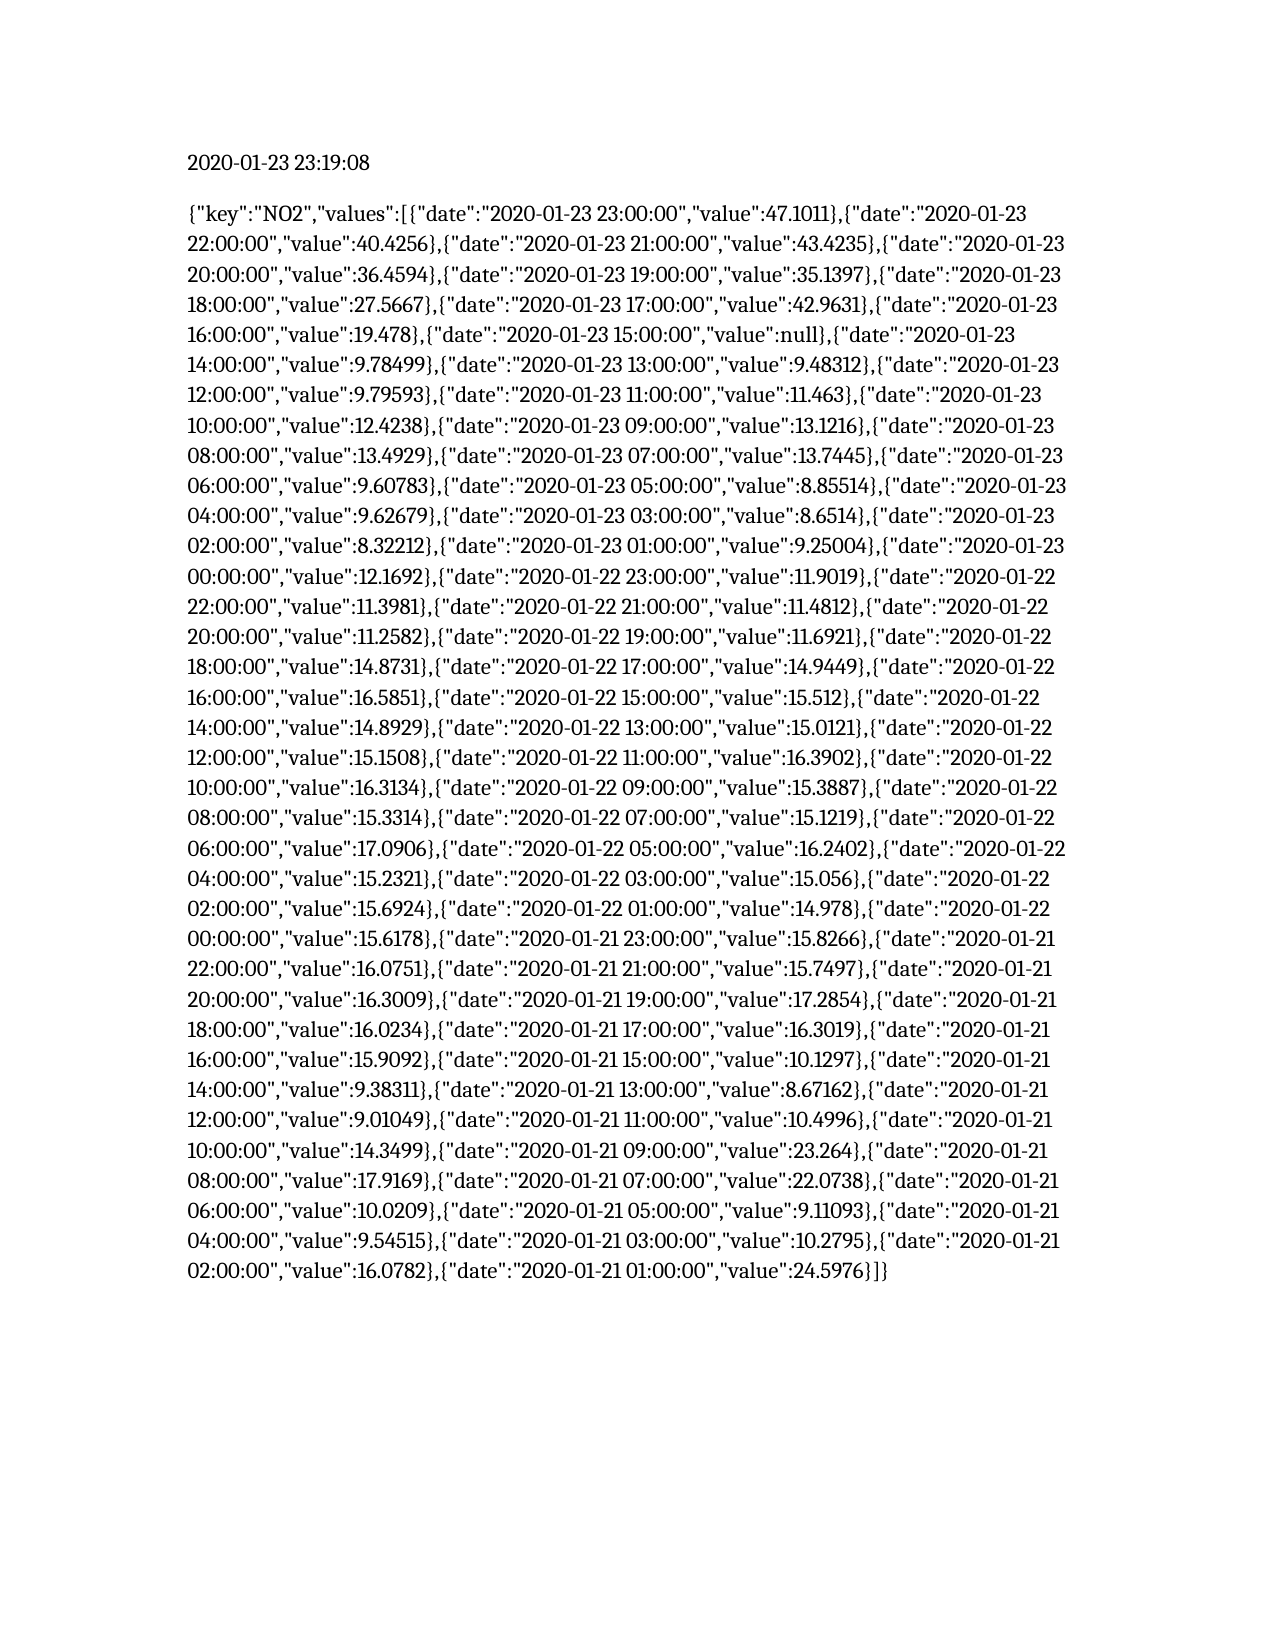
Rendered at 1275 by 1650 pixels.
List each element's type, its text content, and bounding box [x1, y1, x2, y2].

text {"key":"NO2","values":[{"date":"2020-01-23 23:00:00","value":47.1011},{"date":"2020-01-23 22:00:00","value":40.4256},{"date":"2020-01-23 21:00:00","value":43.4235},{"date":"2020-01-23 20:00:00","value":36.4594},{"date":"2020-01-23 19:00:00","value":35.1397},{"date":"2020-01-23 18:00:00","value":27.5667},{"date":"2020-01-23 17:00:00","value":42.9631},{"date":"2020-01-23 16:00:00","value":19.478},{"date":"2020-01-23 15:00:00","value":null},{"date":"2020-01-23 14:00:00","value":9.78499},{"date":"2020-01-23 13:00:00","value":9.48312},{"date":"2020-01-23 12:00:00","value":9.79593},{"date":"2020-01-23 11:00:00","value":11.463},{"date":"2020-01-23 10:00:00","value":12.4238},{"date":"2020-01-23 09:00:00","value":13.1216},{"date":"2020-01-23 08:00:00","value":13.4929},{"date":"2020-01-23 07:00:00","value":13.7445},{"date":"2020-01-23 06:00:00","value":9.60783},{"date":"2020-01-23 05:00:00","value":8.85514},{"date":"2020-01-23 04:00:00","value":9.62679},{"date":"2020-01-23 03:00:00","value":8.6514},{"date":"2020-01-23 02:00:00","value":8.32212},{"date":"2020-01-23 01:00:00","value":9.25004},{"date":"2020-01-23 00:00:00","value":12.1692},{"date":"2020-01-22 23:00:00","value":11.9019},{"date":"2020-01-22 22:00:00","value":11.3981},{"date":"2020-01-22 21:00:00","value":11.4812},{"date":"2020-01-22 20:00:00","value":11.2582},{"date":"2020-01-22 19:00:00","value":11.6921},{"date":"2020-01-22 18:00:00","value":14.8731},{"date":"2020-01-22 17:00:00","value":14.9449},{"date":"2020-01-22 16:00:00","value":16.5851},{"date":"2020-01-22 15:00:00","value":15.512},{"date":"2020-01-22 14:00:00","value":14.8929},{"date":"2020-01-22 13:00:00","value":15.0121},{"date":"2020-01-22 12:00:00","value":15.1508},{"date":"2020-01-22 11:00:00","value":16.3902},{"date":"2020-01-22 10:00:00","value":16.3134},{"date":"2020-01-22 09:00:00","value":15.3887},{"date":"2020-01-22 08:00:00","value":15.3314},{"date":"2020-01-22 07:00:00","value":15.1219},{"date":"2020-01-22 06:00:00","value":17.0906},{"date":"2020-01-22 05:00:00","value":16.2402},{"date":"2020-01-22 04:00:00","value":15.2321},{"date":"2020-01-22 03:00:00","value":15.056},{"date":"2020-01-22 02:00:00","value":15.6924},{"date":"2020-01-22 01:00:00","value":14.978},{"date":"2020-01-22 00:00:00","value":15.6178},{"date":"2020-01-21 23:00:00","value":15.8266},{"date":"2020-01-21 22:00:00","value":16.0751},{"date":"2020-01-21 21:00:00","value":15.7497},{"date":"2020-01-21 20:00:00","value":16.3009},{"date":"2020-01-21 19:00:00","value":17.2854},{"date":"2020-01-21 18:00:00","value":16.0234},{"date":"2020-01-21 17:00:00","value":16.3019},{"date":"2020-01-21 16:00:00","value":15.9092},{"date":"2020-01-21 15:00:00","value":10.1297},{"date":"2020-01-21 14:00:00","value":9.38311},{"date":"2020-01-21 13:00:00","value":8.67162},{"date":"2020-01-21 12:00:00","value":9.01049},{"date":"2020-01-21 11:00:00","value":10.4996},{"date":"2020-01-21 10:00:00","value":14.3499},{"date":"2020-01-21 09:00:00","value":23.264},{"date":"2020-01-21 08:00:00","value":17.9169},{"date":"2020-01-21 07:00:00","value":22.0738},{"date":"2020-01-21 06:00:00","value":10.0209},{"date":"2020-01-21 05:00:00","value":9.11093},{"date":"2020-01-21 04:00:00","value":9.54515},{"date":"2020-01-21 03:00:00","value":10.2795},{"date":"2020-01-21 02:00:00","value":16.0782},{"date":"2020-01-21 01:00:00","value":24.5976}]} [187, 201, 1087, 1285]
text 2020-01-23 23:19:08 [187, 150, 1087, 176]
